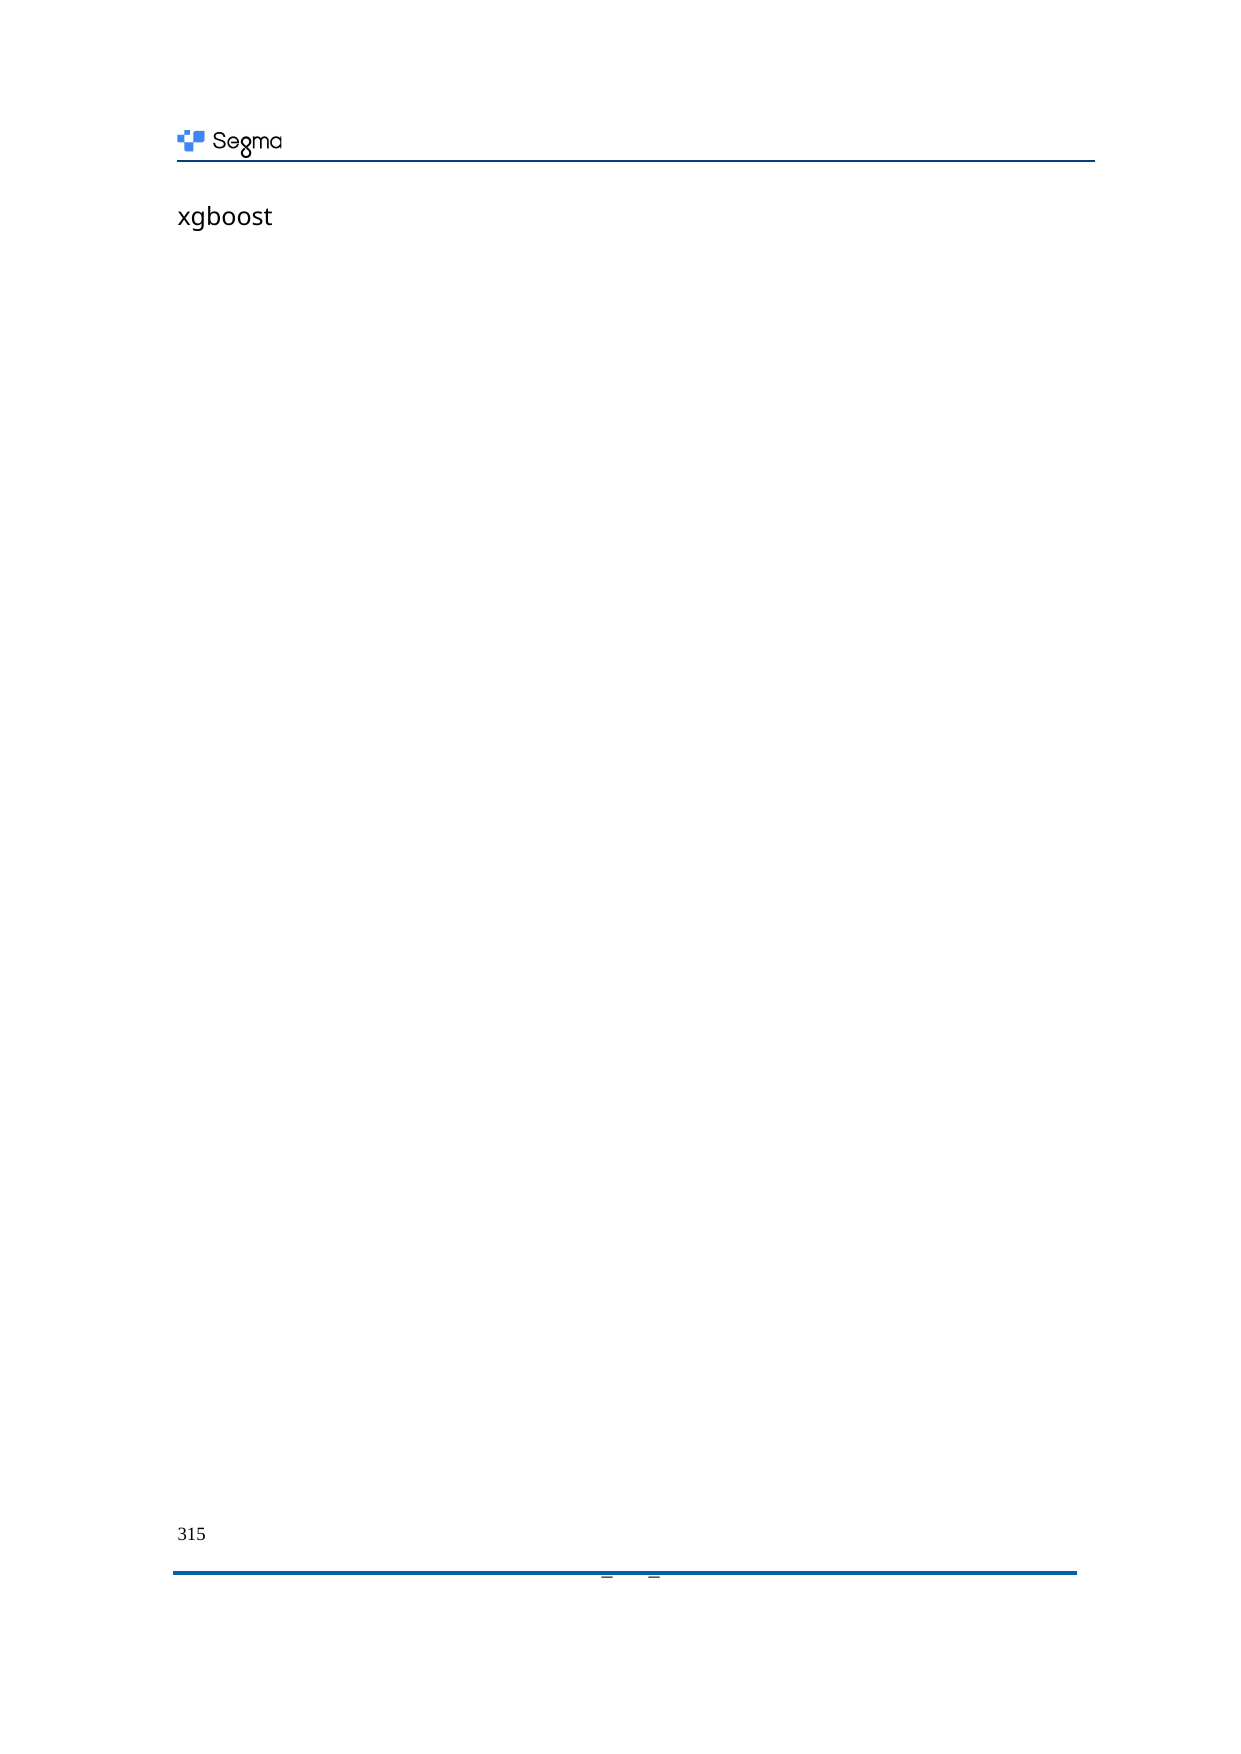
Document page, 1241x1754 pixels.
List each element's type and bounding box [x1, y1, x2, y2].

picture [177, 130, 282, 158]
